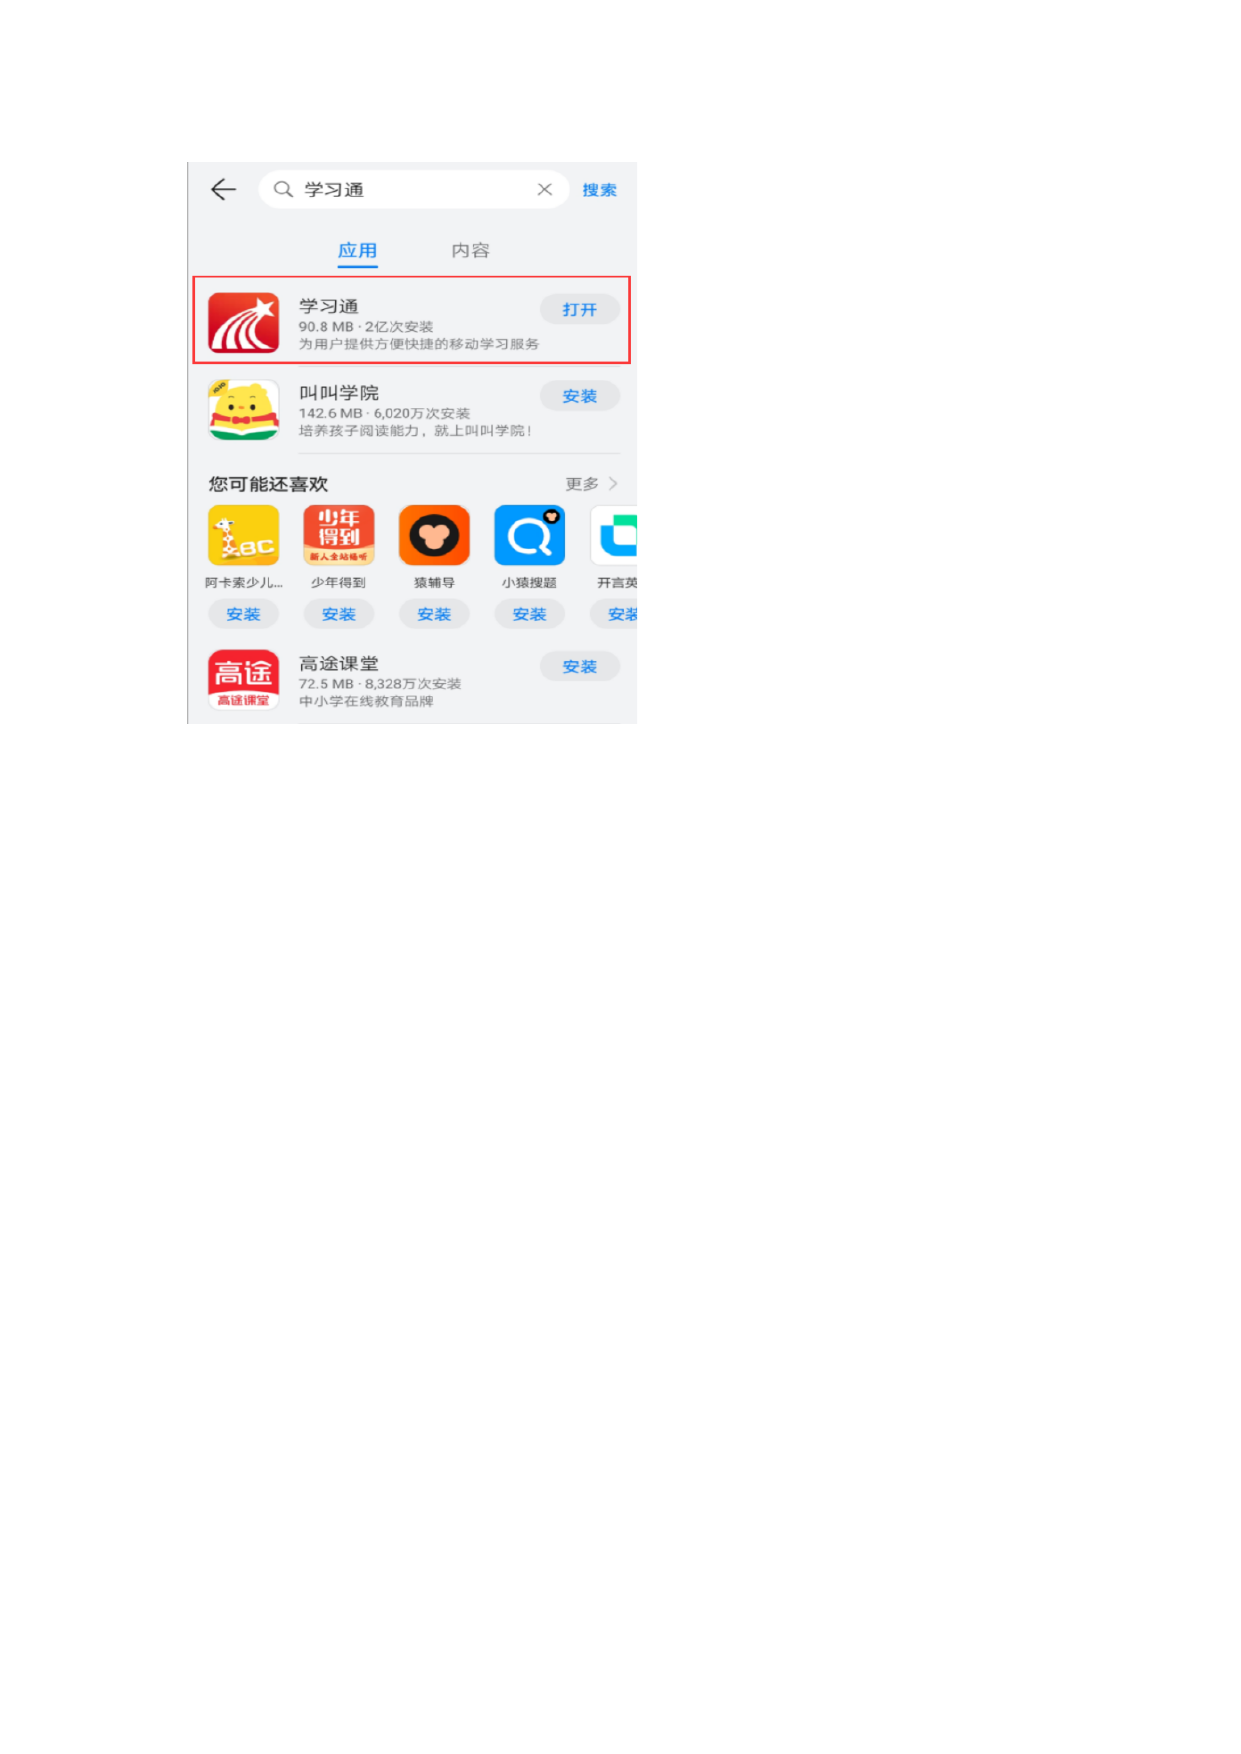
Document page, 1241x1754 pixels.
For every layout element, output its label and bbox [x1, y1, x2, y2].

picture [187, 162, 638, 724]
